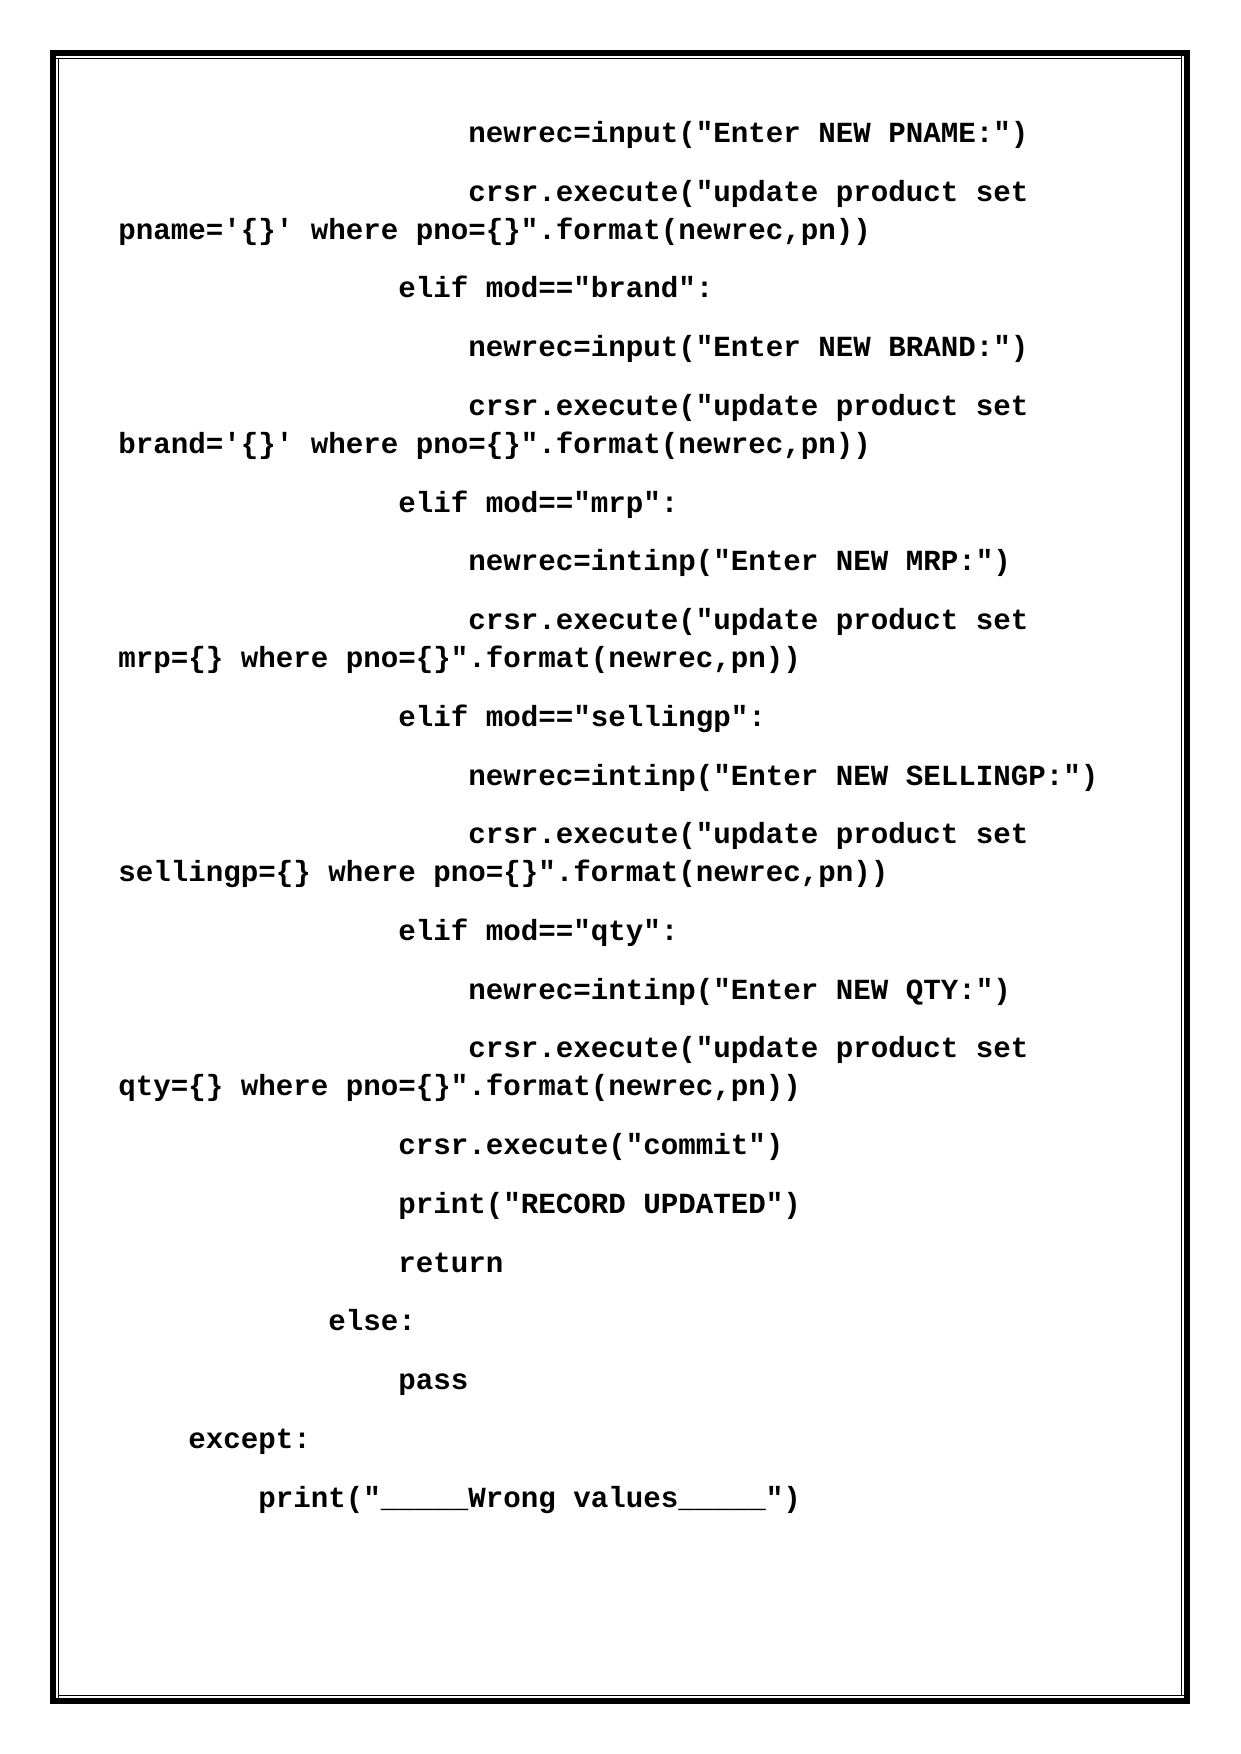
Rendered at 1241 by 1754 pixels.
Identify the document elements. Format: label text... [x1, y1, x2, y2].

text elif mod=="brand": [118, 273, 1122, 307]
text crsr.execute("commit") [118, 1130, 1122, 1163]
text elif mod=="qty": [118, 916, 1122, 949]
text crsr.execute("update product set pname='{}' where pno={}".format(newrec,pn)) [118, 177, 1122, 248]
text newrec=input("Enter NEW PNAME:") [118, 118, 1122, 151]
text newrec=intinp("Enter NEW MRP:") [118, 546, 1122, 579]
text crsr.execute("update product set mrp={} where pno={}".format(newrec,pn)) [118, 605, 1122, 676]
text print("RECORD UPDATED") [118, 1189, 1122, 1222]
text newrec=intinp("Enter NEW SELLINGP:") [118, 761, 1122, 794]
text print("_____Wrong values_____") [118, 1483, 1122, 1516]
text elif mod=="sellingp": [118, 702, 1122, 735]
text newrec=intinp("Enter NEW QTY:") [118, 975, 1122, 1008]
text elif mod=="mrp": [118, 488, 1122, 521]
text crsr.execute("update product set sellingp={} where pno={}".format(newrec,pn)) [118, 819, 1122, 890]
text return [118, 1248, 1122, 1281]
text newrec=input("Enter NEW BRAND:") [118, 332, 1122, 365]
text crsr.execute("update product set qty={} where pno={}".format(newrec,pn)) [118, 1033, 1122, 1104]
text pass [118, 1365, 1122, 1398]
text except: [118, 1424, 1122, 1457]
text crsr.execute("update product set brand='{}' where pno={}".format(newrec,pn)) [118, 391, 1122, 462]
text else: [118, 1306, 1122, 1339]
